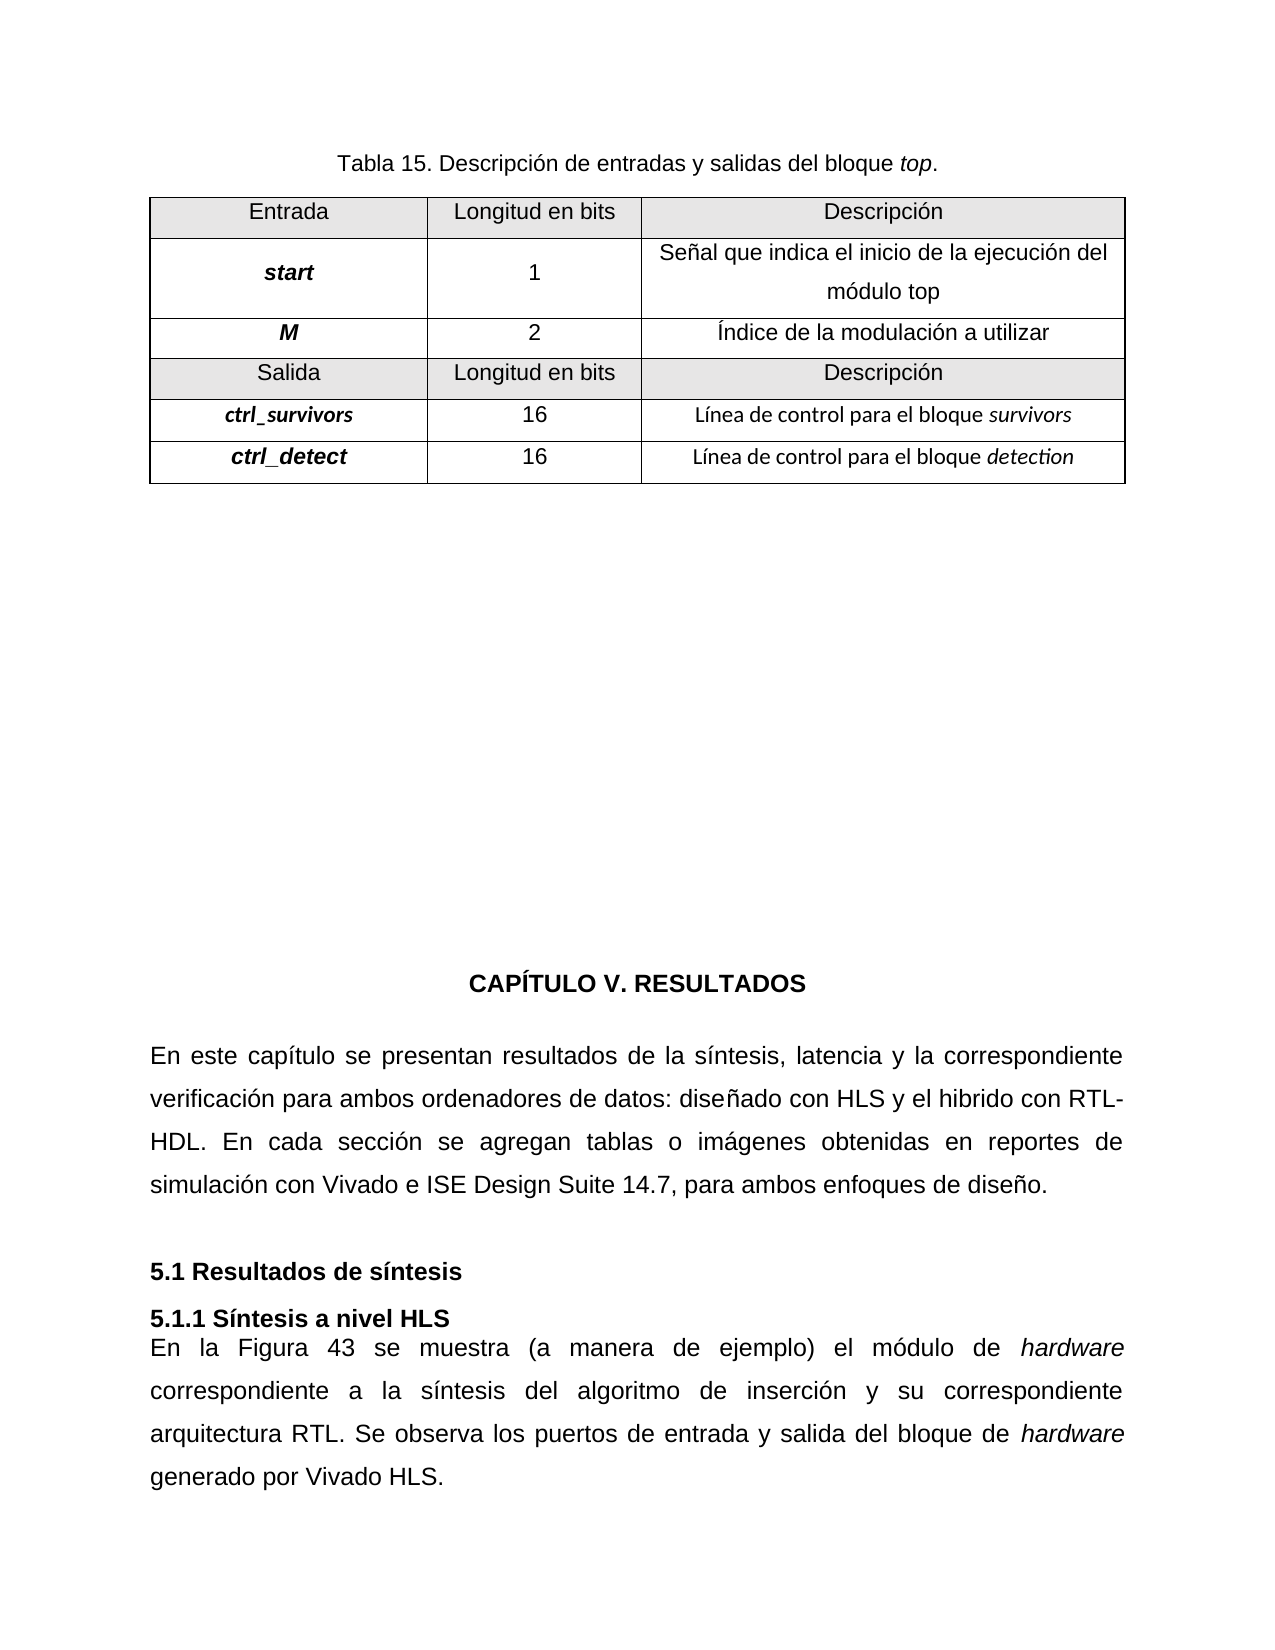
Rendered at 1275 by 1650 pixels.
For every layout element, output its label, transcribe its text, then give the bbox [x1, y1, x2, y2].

subtitle CAPÍTULO V. RESULTADOS [150, 969, 1125, 998]
text En este capítulo se presentan resultados de la síntesis, latencia y la correspondiente verificación para ambos ordenadores de datos: diseñado con HLS y el hibrido con RTL-HDL. En cada sección se agregan tablas o imágenes obtenidas en reportes de simulación con Vivado e ISE Design Suite 14.7, para ambos enfoques de diseño. [150, 1041, 1125, 1199]
table_cell Línea de control para el bloque survivors [642, 400, 1124, 441]
table_cell 1 [428, 239, 641, 318]
table_header Descripción [642, 198, 1124, 238]
table_cell 16 [428, 400, 641, 441]
table_header Entrada [151, 198, 427, 238]
table_cell Longitud en bits [428, 359, 641, 399]
table_cell 2 [428, 319, 641, 358]
table_cell M [151, 319, 427, 358]
subtitle 5.1.1 Síntesis a nivel HLS [150, 1304, 1125, 1333]
table_cell start [151, 239, 427, 318]
text En la Figura 43 se muestra (a manera de ejemplo) el módulo de hardware correspondiente a la síntesis del algoritmo de inserción y su correspondiente arquitectura RTL. Se observa los puertos de entrada y salida del bloque de hardware generado por Vivado HLS. [150, 1333, 1125, 1491]
table_header Longitud en bits [428, 198, 641, 238]
table_cell Descripción [642, 359, 1124, 399]
table_cell Señal que indica el inicio de la ejecución del módulo top [642, 239, 1124, 318]
table_cell ctrl_detect [151, 442, 427, 483]
table_cell Salida [151, 359, 427, 399]
table_cell Índice de la modulación a utilizar [642, 319, 1124, 358]
table_cell 16 [428, 442, 641, 483]
table_cell ctrl_survivors [151, 400, 427, 441]
subtitle 5.1 Resultados de síntesis [150, 1257, 1125, 1285]
table_cell Línea de control para el bloque detection [642, 442, 1124, 483]
text Tabla 15. Descripción de entradas y salidas del bloque top. [150, 150, 1125, 176]
